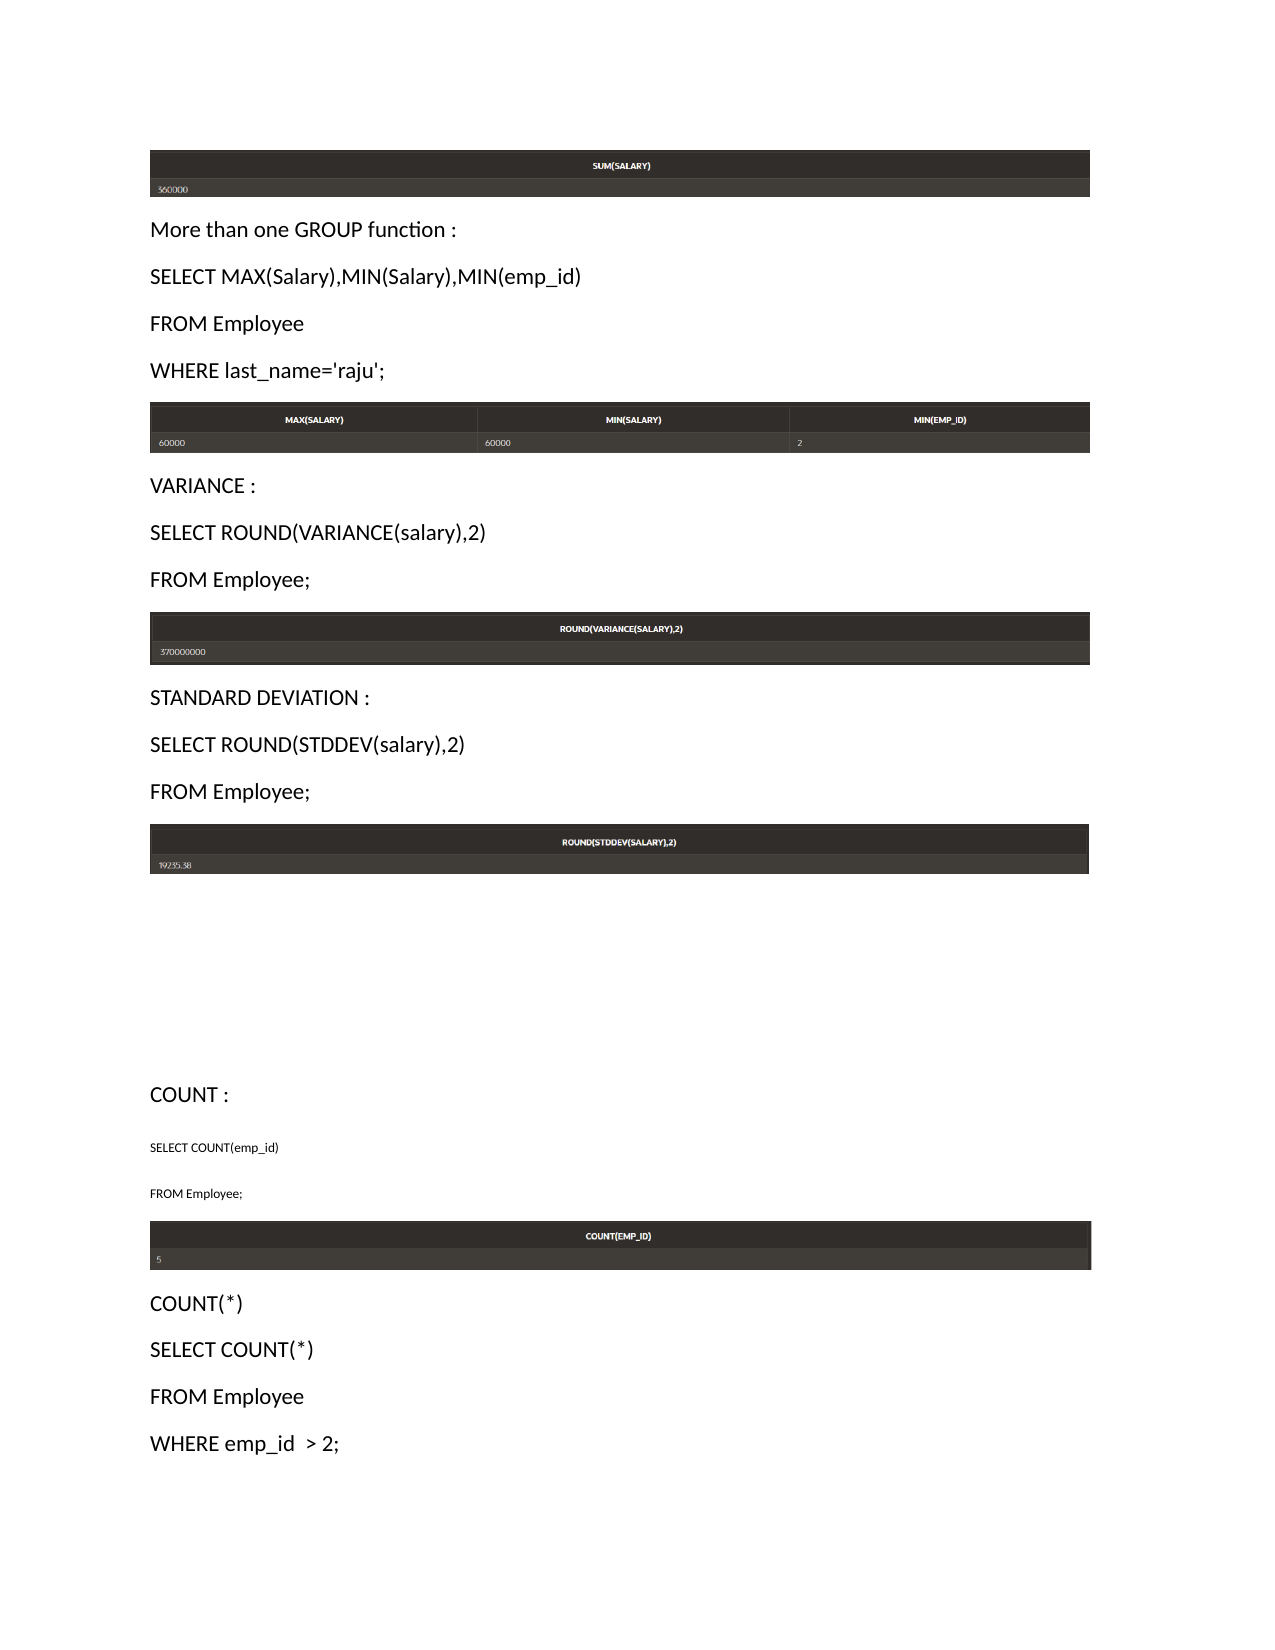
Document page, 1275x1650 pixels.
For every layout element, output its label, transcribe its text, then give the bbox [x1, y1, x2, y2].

text COUNT(*) [150, 1289, 1125, 1317]
picture [150, 1221, 1092, 1270]
picture [150, 402, 1090, 453]
text SELECT COUNT(emp_id) [150, 1127, 1125, 1155]
text COUNT : [150, 1080, 1125, 1108]
text STANDARD DEVIATION : [150, 683, 1125, 711]
text WHERE last_name='raju'; [150, 356, 1125, 384]
text SELECT COUNT(*) [150, 1336, 1125, 1363]
text FROM Employee [150, 1382, 1125, 1410]
text More than one GROUP function : [150, 215, 1125, 243]
text FROM Employee; [150, 1174, 1125, 1202]
text WHERE emp_id > 2; [150, 1429, 1125, 1457]
text SELECT ROUND(STDDEV(salary),2) [150, 730, 1125, 758]
text SELECT MAX(Salary),MIN(Salary),MIN(emp_id) [150, 262, 1125, 290]
text VARIANCE : [150, 471, 1125, 499]
text SELECT ROUND(VARIANCE(salary),2) [150, 518, 1125, 546]
text FROM Employee; [150, 777, 1125, 805]
picture [150, 612, 1090, 665]
picture [150, 150, 1090, 197]
picture [150, 824, 1089, 874]
text FROM Employee; [150, 565, 1125, 593]
text FROM Employee [150, 309, 1125, 337]
